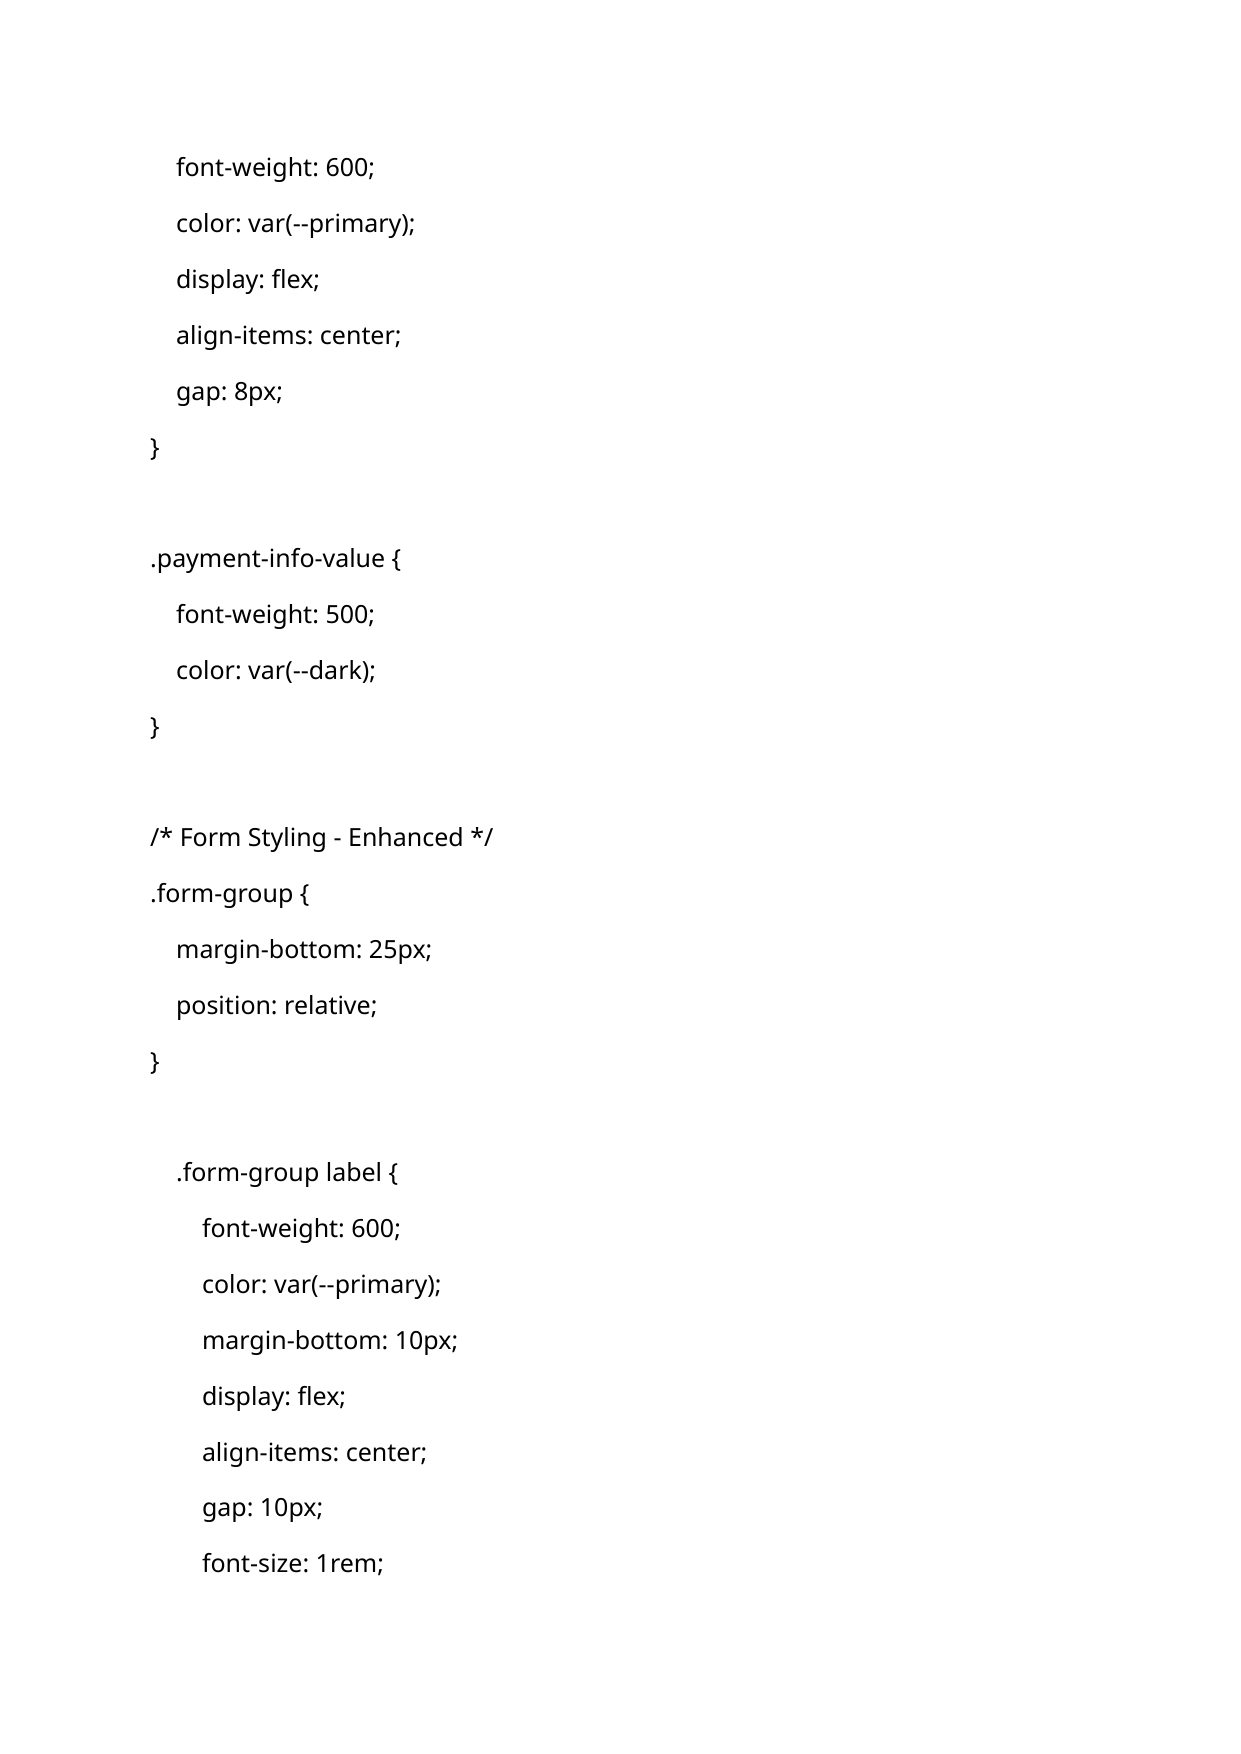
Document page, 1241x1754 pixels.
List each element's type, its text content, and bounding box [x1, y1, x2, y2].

text .form-group label { [150, 1155, 1090, 1189]
text align-items: center; [150, 317, 1090, 352]
text } [150, 429, 1090, 463]
text gap: 10px; [150, 1490, 1090, 1524]
text color: var(--primary); [150, 206, 1090, 240]
text font-size: 1rem; [150, 1546, 1090, 1580]
text font-weight: 600; [150, 1211, 1090, 1245]
text /* Form Styling - Enhanced */ [150, 820, 1090, 854]
text font-weight: 500; [150, 597, 1090, 631]
text display: flex; [150, 1378, 1090, 1412]
text .payment-info-value { [150, 541, 1090, 575]
text margin-bottom: 25px; [150, 932, 1090, 966]
text align-items: center; [150, 1434, 1090, 1468]
text display: flex; [150, 262, 1090, 296]
text color: var(--dark); [150, 652, 1090, 687]
text font-weight: 600; [150, 150, 1090, 184]
text } [150, 1043, 1090, 1077]
text .form-group { [150, 876, 1090, 910]
text } [150, 708, 1090, 742]
text position: relative; [150, 987, 1090, 1022]
text gap: 8px; [150, 373, 1090, 407]
text color: var(--primary); [150, 1267, 1090, 1301]
text margin-bottom: 10px; [150, 1322, 1090, 1357]
